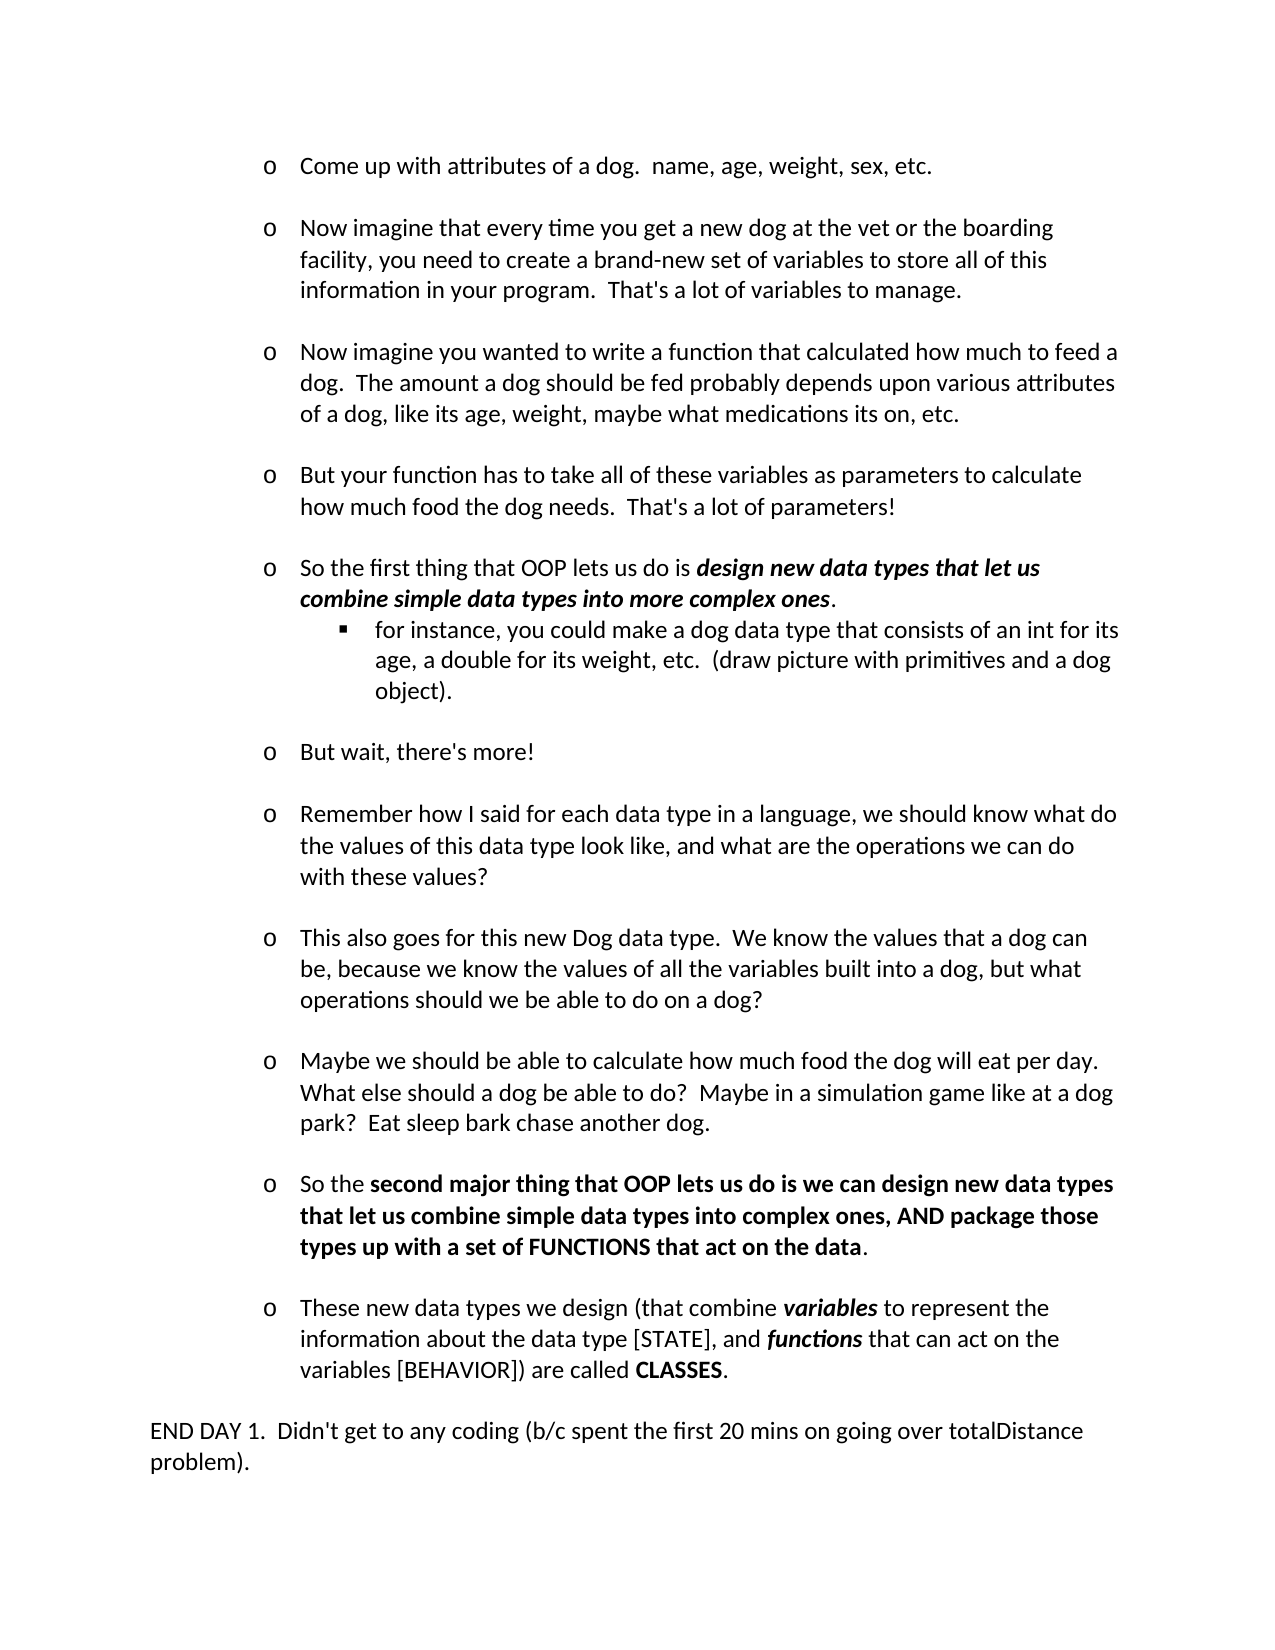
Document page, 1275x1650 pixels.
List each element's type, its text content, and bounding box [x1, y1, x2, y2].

list for instance, you could make a dog data type that consists of an int for its age, a double for its weight, etc. (draw picture with primitives and a dog object). [337, 614, 1125, 736]
list This also goes for this new Dog data type. We know the values that a dog can be, because we know the values of all the variables built into a dog, but what operations should we be able to do on a dog? [262, 922, 1125, 1045]
list Come up with attributes of a dog. name, age, weight, sex, etc. [262, 150, 1125, 212]
text END DAY 1. Didn't get to any coding (b/c spent the first 20 mins on going over totalDistance problem). [150, 1415, 1125, 1476]
list But your function has to take all of these variables as parameters to calculate how much food the dog needs. That's a lot of parameters! [262, 459, 1125, 552]
list Maybe we should be able to calculate how much food the dog will eat per day. What else should a dog be able to do? Maybe in a simulation game like at a dog park? Eat sleep bark chase another dog. [262, 1045, 1125, 1168]
list These new data types we design (that combine variables to represent the information about the data type [STATE], and functions that can act on the variables [BEHAVIOR]) are called CLASSES. [262, 1292, 1125, 1415]
list Now imagine you wanted to write a function that calculated how much to feed a dog. The amount a dog should be fed probably depends upon various attributes of a dog, like its age, weight, maybe what medications its on, etc. [262, 336, 1125, 459]
list Remember how I said for each data type in a language, we should know what do the values of this data type look like, and what are the operations we can do with these values? [262, 798, 1125, 922]
list But wait, there's more! [262, 736, 1125, 798]
list So the second major thing that OOP lets us do is we can design new data types that let us combine simple data types into complex ones, AND package those types up with a set of FUNCTIONS that act on the data. [262, 1168, 1125, 1292]
list So the first thing that OOP lets us do is design new data types that let us combine simple data types into more complex ones. [262, 552, 1125, 614]
list Now imagine that every time you get a new dog at the vet or the boarding facility, you need to create a brand-new set of variables to store all of this information in your program. That's a lot of variables to manage. [262, 212, 1125, 336]
